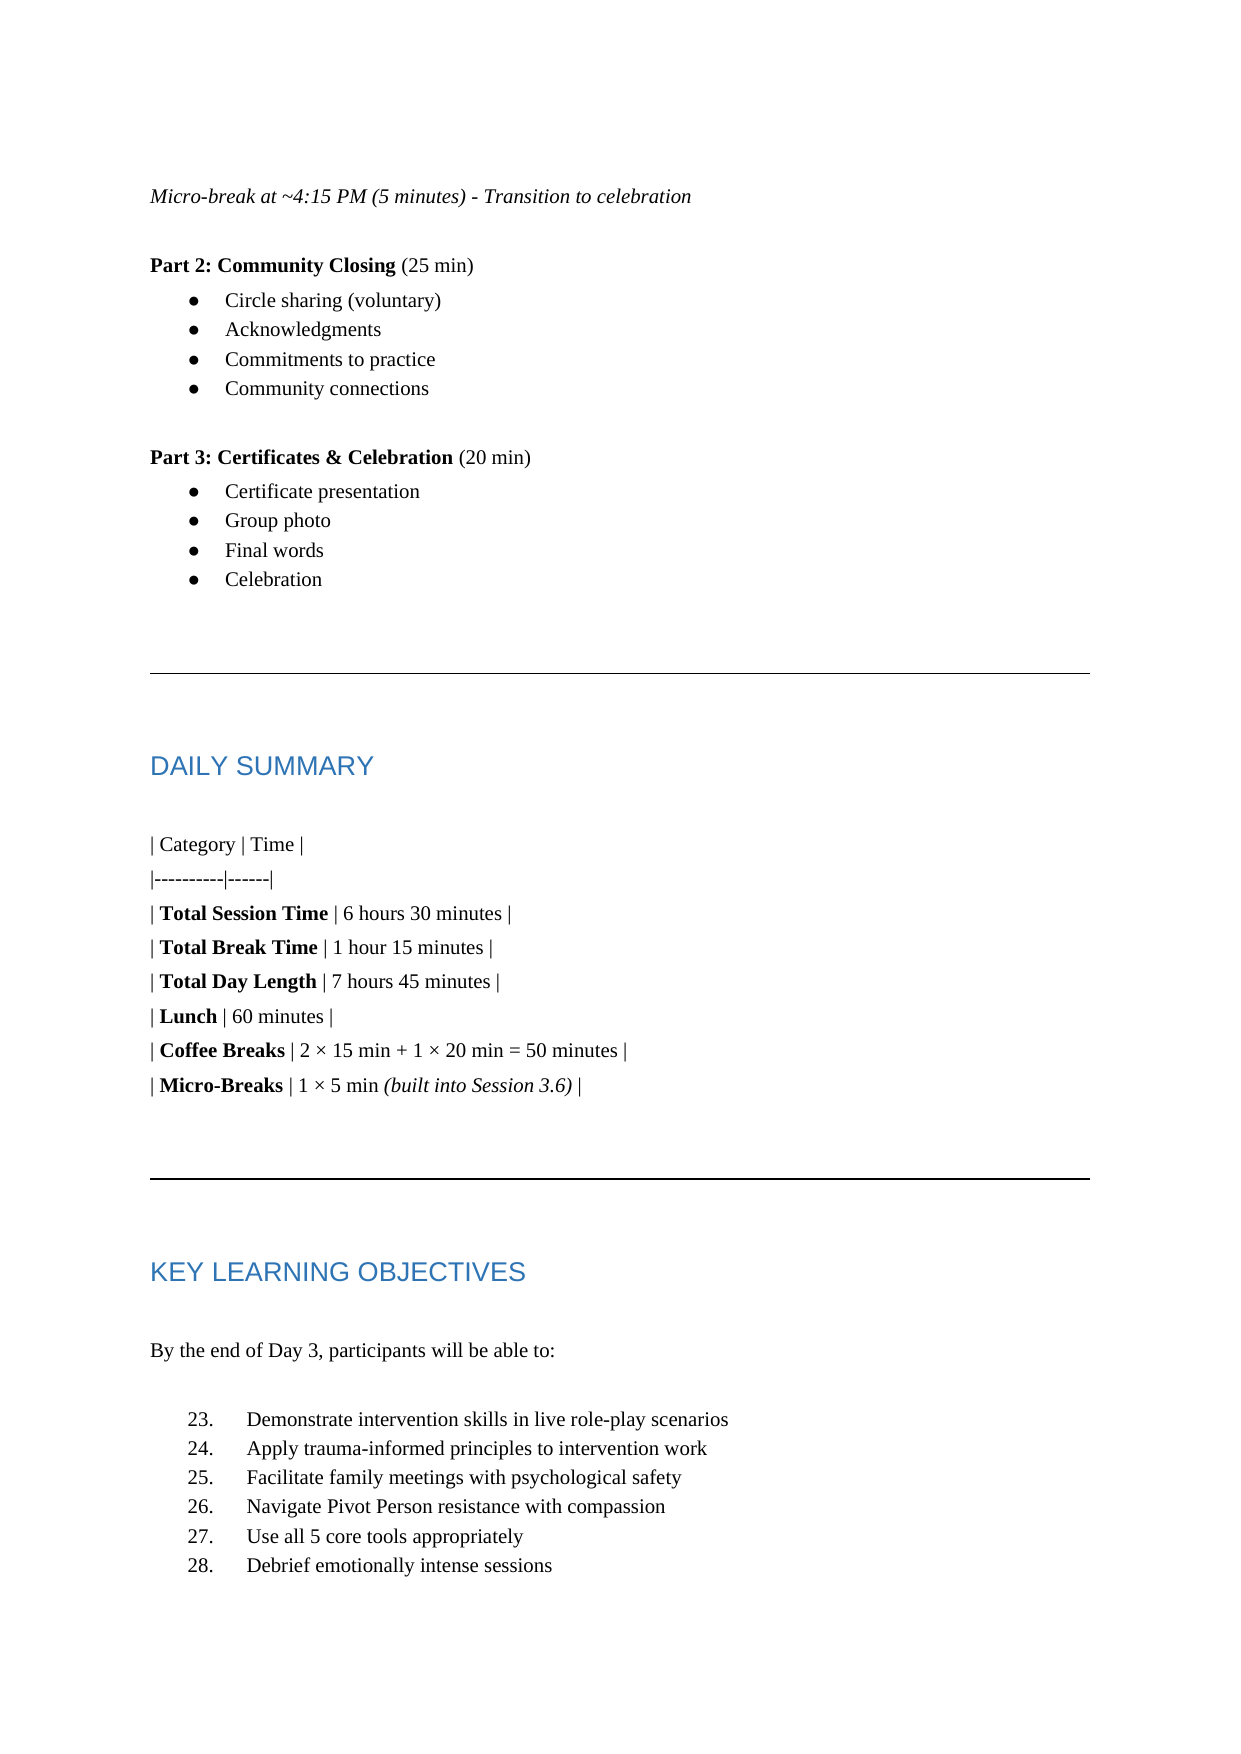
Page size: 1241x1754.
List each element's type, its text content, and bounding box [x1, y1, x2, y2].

text | Total Break Time | 1 hour 15 minutes | [150, 935, 1090, 959]
subtitle KEY LEARNING OBJECTIVES [150, 1256, 1090, 1287]
list ✅ Use all 5 core tools appropriately [187, 1523, 1090, 1548]
list Community connections [187, 376, 1090, 400]
text | Category | Time | [150, 832, 1090, 856]
list Celebration [187, 567, 1090, 591]
list Group photo [187, 508, 1090, 532]
text | Total Day Length | 7 hours 45 minutes | [150, 969, 1090, 993]
text | Lunch | 60 minutes | [150, 1004, 1090, 1028]
subtitle DAILY SUMMARY [150, 750, 1090, 781]
text By the end of Day 3, participants will be able to: [150, 1337, 1090, 1362]
list Circle sharing (voluntary) [187, 288, 1090, 312]
text Part 3: Certificates & Celebration (20 min) [150, 445, 1090, 469]
text | Coffee Breaks | 2 × 15 min + 1 × 20 min = 50 minutes | [150, 1038, 1090, 1062]
text Part 2: Community Closing (25 min) [150, 253, 1090, 277]
list ✅ Facilitate family meetings with psychological safety [187, 1465, 1090, 1489]
text |----------|------| [150, 866, 1090, 890]
list Commitments to practice [187, 346, 1090, 371]
text Micro-break at ~4:15 PM (5 minutes) - Transition to celebration [150, 184, 1090, 208]
list ✅ Debrief emotionally intense sessions [187, 1553, 1090, 1577]
text | Total Session Time | 6 hours 30 minutes | [150, 901, 1090, 924]
list ✅ Navigate Pivot Person resistance with compassion [187, 1494, 1090, 1518]
list ✅ Demonstrate intervention skills in live role-play scenarios [187, 1406, 1090, 1431]
list Acknowledgments [187, 317, 1090, 341]
text | Micro-Breaks | 1 × 5 min (built into Session 3.6) | [150, 1073, 1090, 1097]
list ✅ Apply trauma-informed principles to intervention work [187, 1436, 1090, 1460]
list Certificate presentation [187, 479, 1090, 503]
list Final words [187, 538, 1090, 562]
